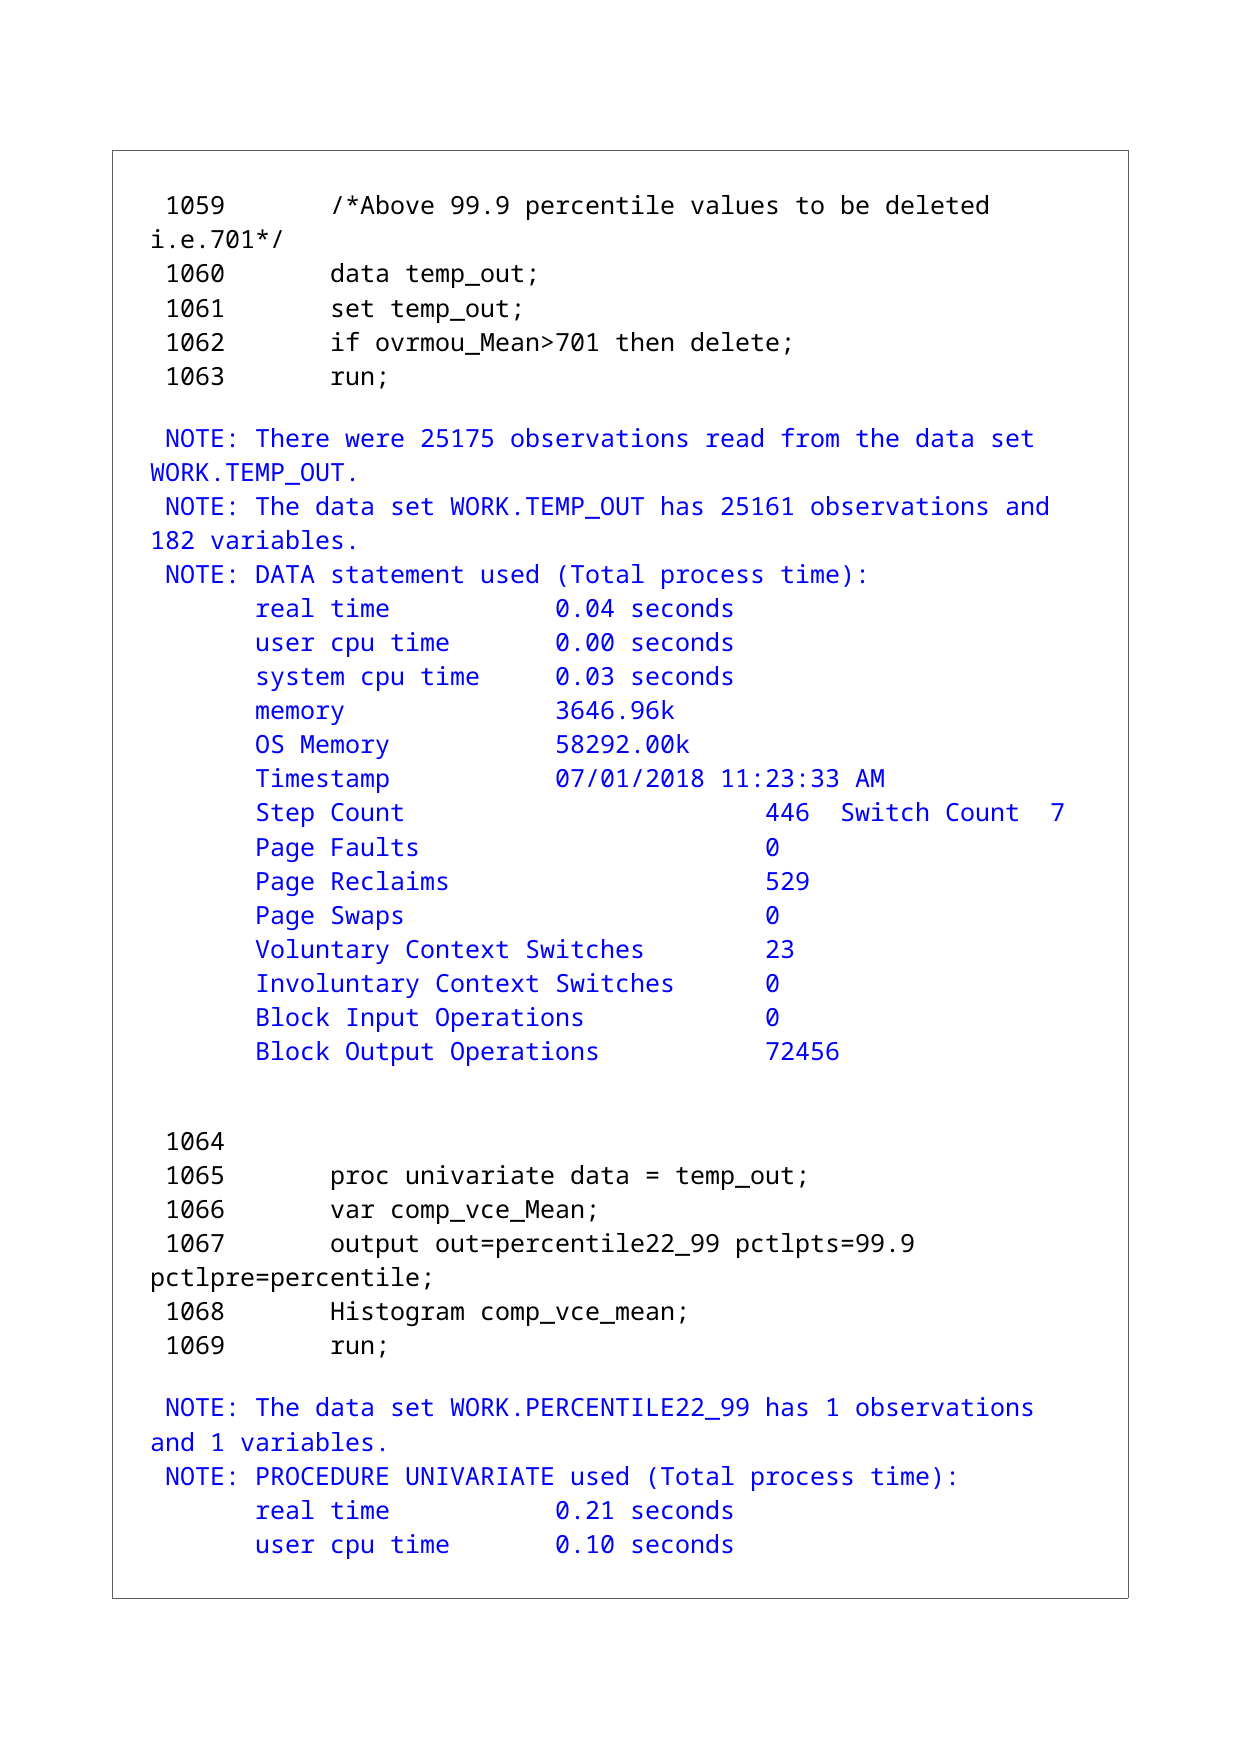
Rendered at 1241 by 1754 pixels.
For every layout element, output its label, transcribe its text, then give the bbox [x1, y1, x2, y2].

text memory 3646.96k [150, 693, 1090, 727]
text 1063 run; [150, 358, 1090, 392]
text Timestamp 07/01/2018 11:23:33 AM [150, 761, 1090, 795]
text 1062 if ovrmou_Mean>701 then delete; [150, 324, 1090, 358]
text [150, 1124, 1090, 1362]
text user cpu time 0.00 seconds [150, 625, 1090, 659]
text NOTE: There were 25175 observations read from the data set WORK.TEMP_OUT. [150, 420, 1090, 488]
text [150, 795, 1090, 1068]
text 1059 /*Above 99.9 percentile values to be deleted i.e.701*/ [113, 151, 1128, 256]
text system cpu time 0.03 seconds [150, 659, 1090, 693]
text 1060 data temp_out; [150, 256, 1090, 290]
text OS Memory 58292.00k [150, 727, 1090, 761]
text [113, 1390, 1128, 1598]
text real time 0.04 seconds [150, 591, 1090, 625]
text NOTE: DATA statement used (Total process time): [150, 557, 1090, 591]
text NOTE: The data set WORK.TEMP_OUT has 25161 observations and 182 variables. [150, 488, 1090, 557]
text 1061 set temp_out; [150, 290, 1090, 324]
